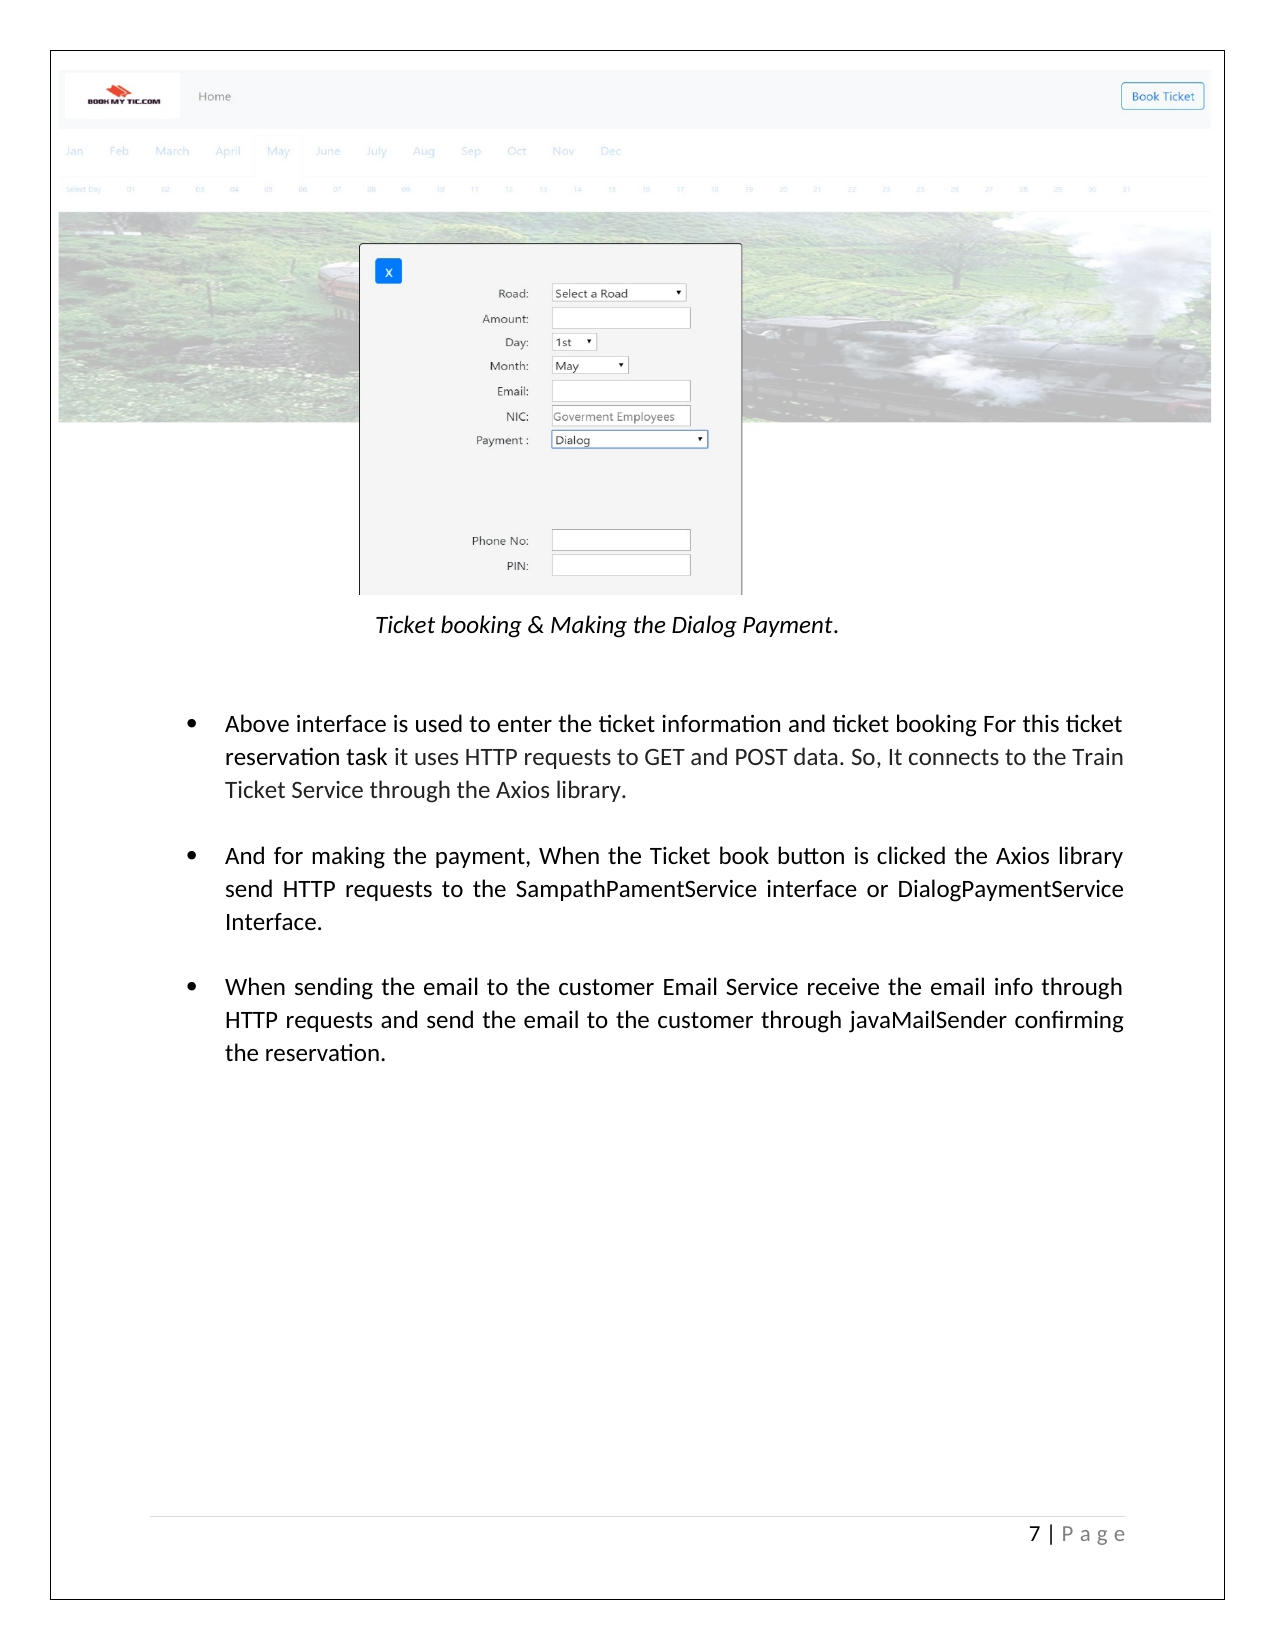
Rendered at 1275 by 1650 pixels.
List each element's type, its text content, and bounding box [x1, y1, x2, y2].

list Above interface is used to enter the ticket information and ticket booking For this ticket reservation task it uses HTTP requests to GET and POST data. So, It connects to the Train Ticket Service through the Axios library. [187, 708, 1125, 804]
list Ticket booking & Making the Dialog Payment. [300, 609, 1125, 640]
list And for making the payment, When the Ticket book button is clicked the Axios library send HTTP requests to the SampathPamentService interface or DialogPaymentService Interface. [187, 840, 1125, 936]
list When sending the email to the customer Email Service receive the email info through HTTP requests and send the email to the customer through javaMailSender confirming the reservation. [187, 971, 1125, 1068]
picture [58, 70, 1212, 595]
